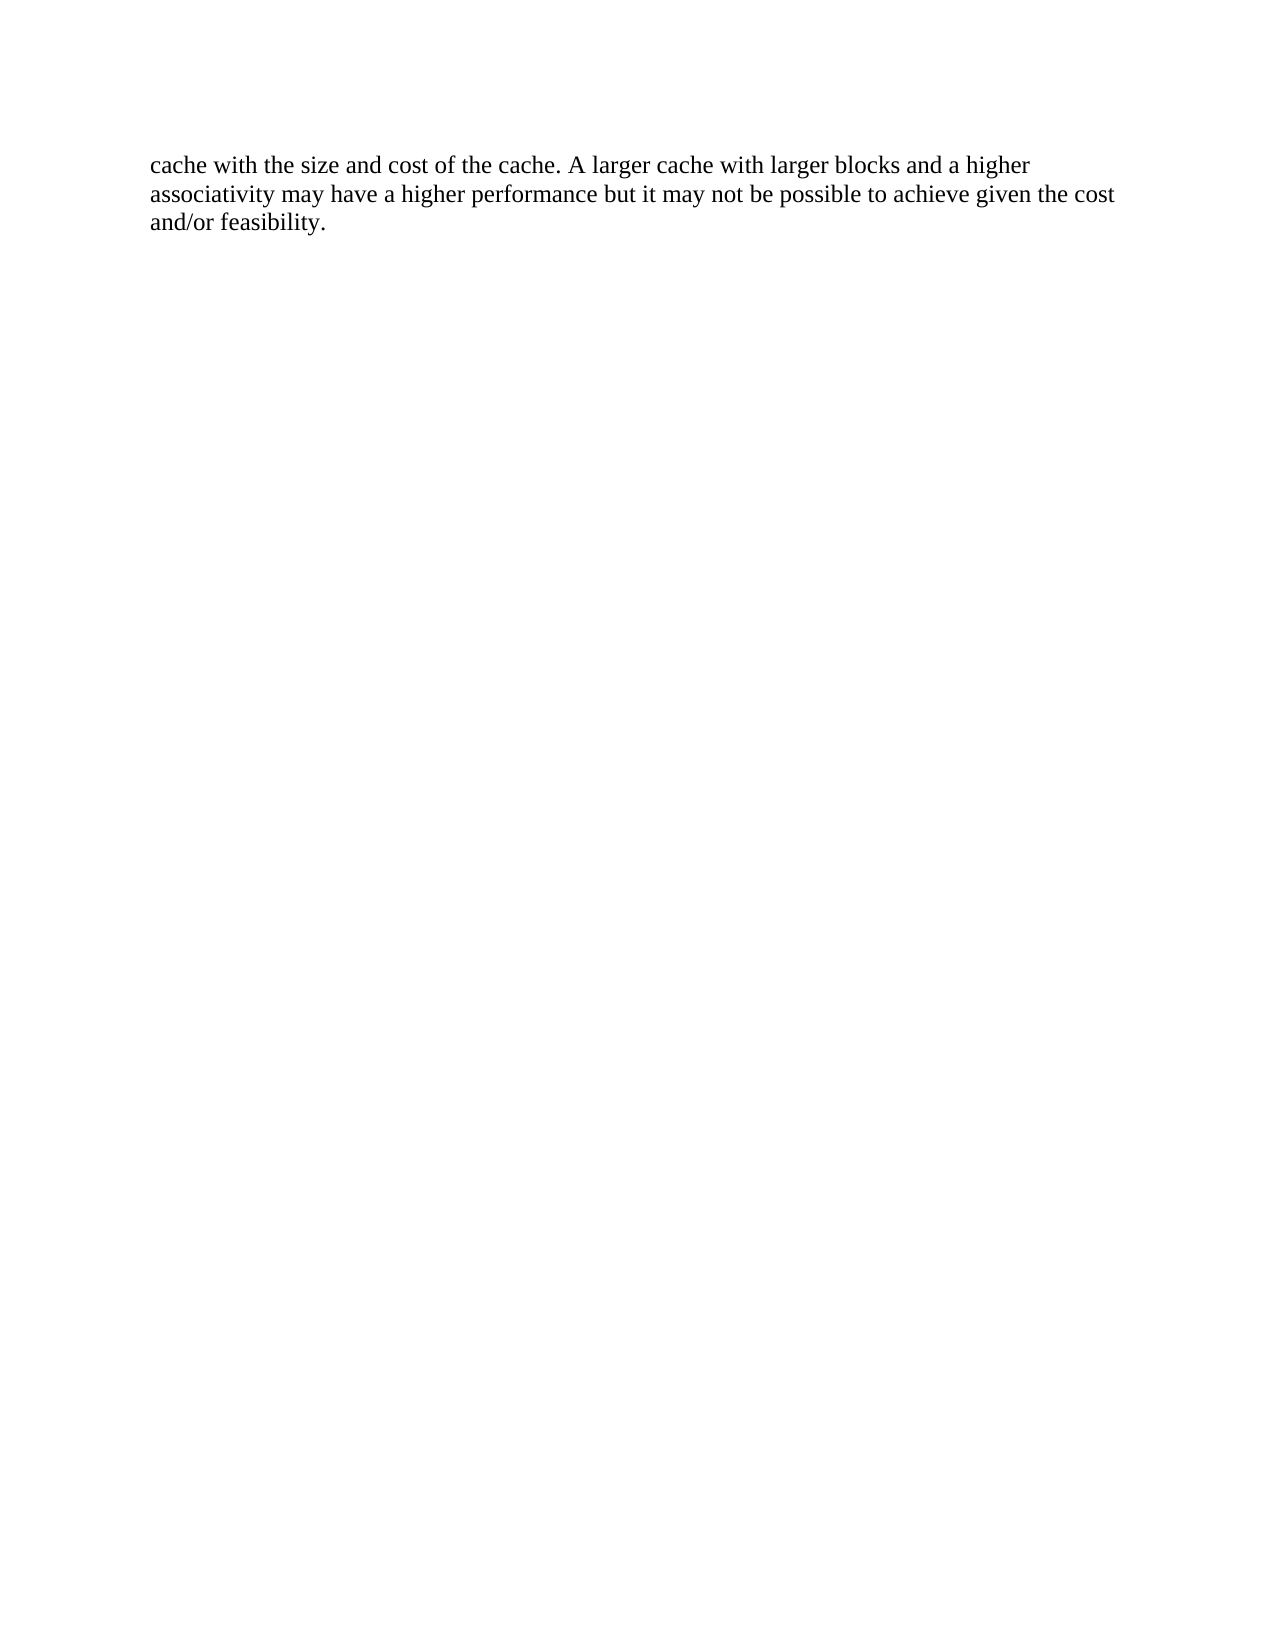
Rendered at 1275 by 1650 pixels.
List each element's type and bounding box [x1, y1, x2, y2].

text [150, 150, 1125, 236]
